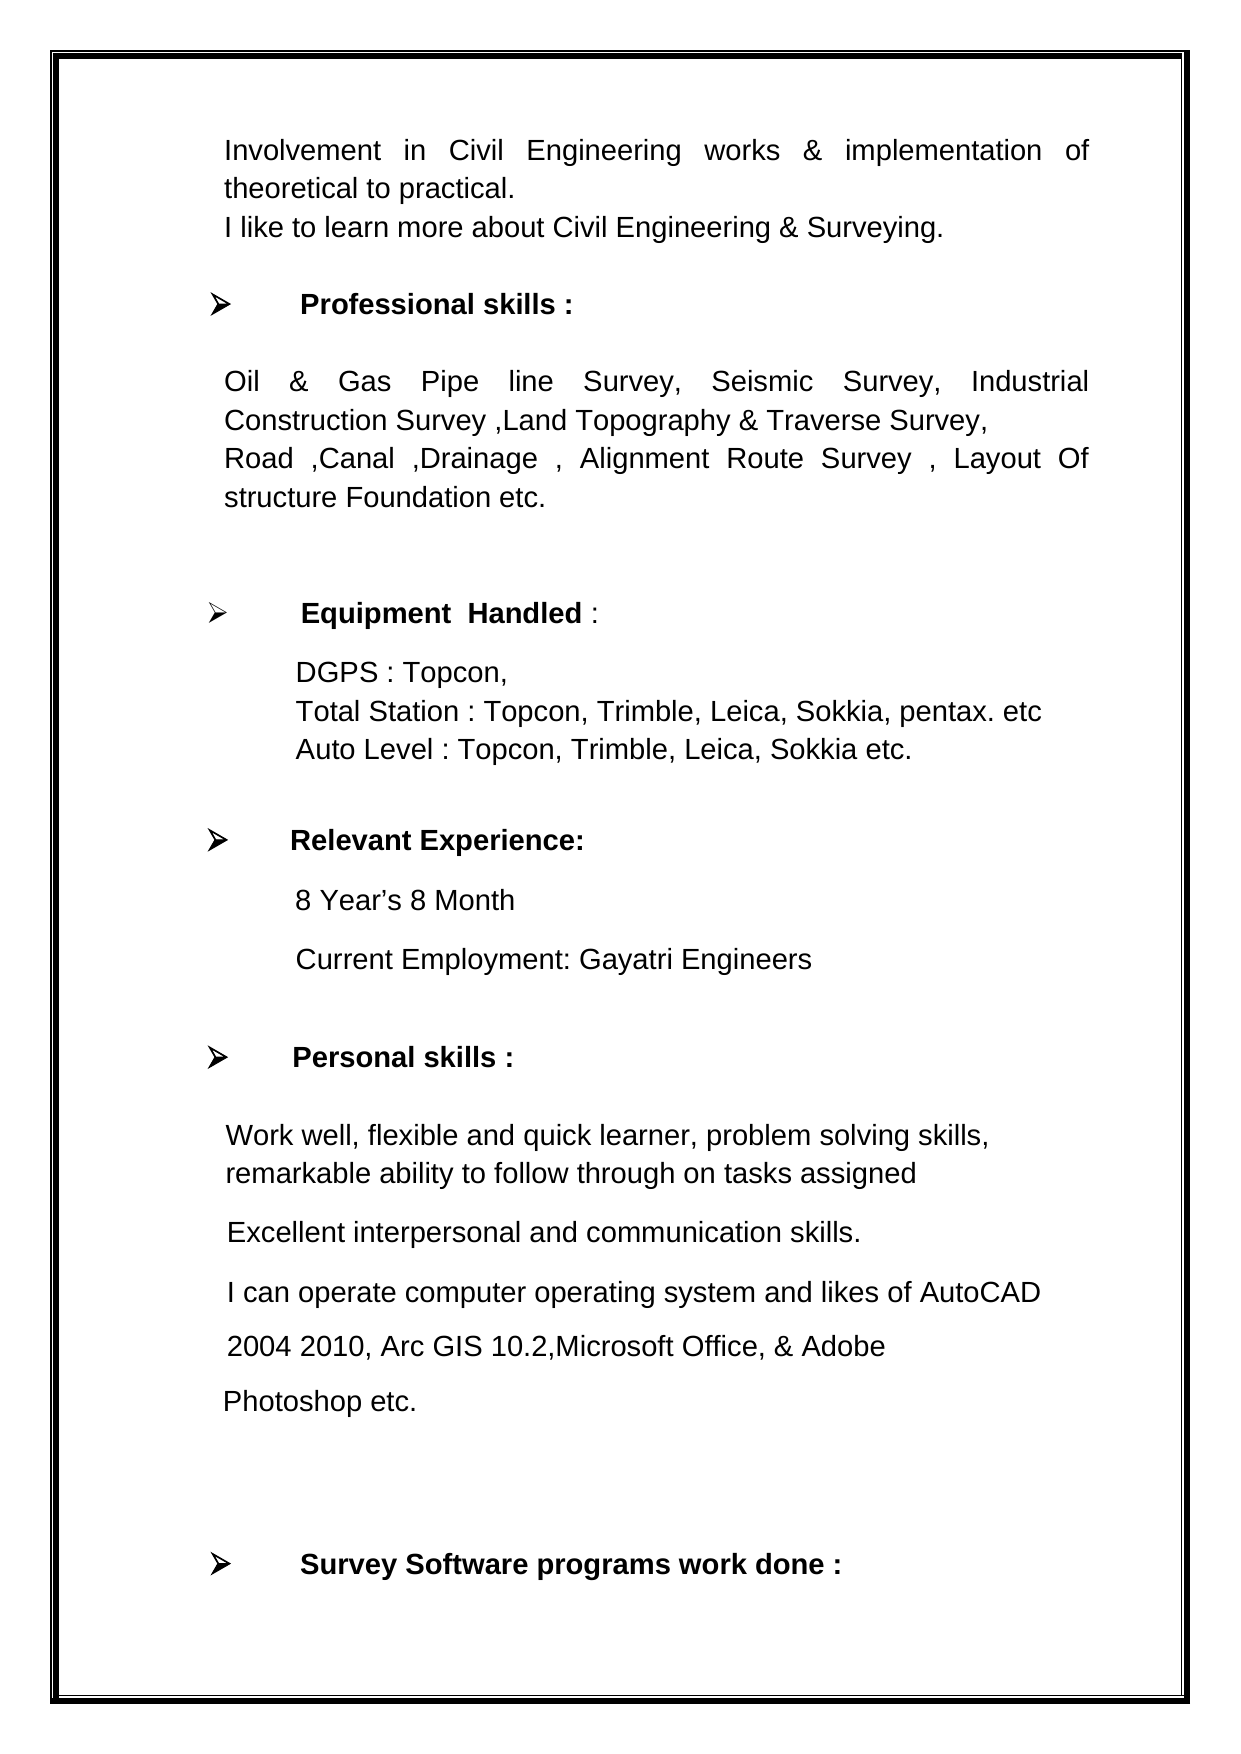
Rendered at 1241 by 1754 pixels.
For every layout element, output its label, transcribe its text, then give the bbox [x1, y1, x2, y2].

list Equipment Handled : [206, 596, 1090, 629]
text 2004 2010, Arc GIS 10.2,Microsoft Office, & Adobe [194, 1329, 1090, 1363]
list I like to learn more about Civil Engineering & Surveying. [224, 210, 1090, 243]
text DGPS : Topcon, Total Station : Topcon, Trimble, Leica, Sokkia, pentax. etc Auto Level : Topcon, Trimble, Leica, Sokkia etc. [150, 655, 1090, 798]
text Photoshop etc. [150, 1383, 1090, 1417]
text 8 Year’s 8 Month [150, 883, 1090, 916]
list Relevant Experience: [206, 823, 1090, 857]
list Oil & Gas Pipe line Survey, Seismic Survey, Industrial Construction Survey ,Land Topography & Traverse Survey, [224, 364, 1090, 436]
text I can operate computer operating system and likes of AutoCAD [194, 1275, 1090, 1308]
list Work well, flexible and quick learner, problem solving skills, [209, 1117, 1090, 1151]
text Current Employment: Gayatri Engineers [150, 942, 1090, 976]
list Involvement in Civil Engineering works & implementation of theoretical to practical. [224, 133, 1090, 205]
list remarkable ability to follow through on tasks assigned [209, 1156, 1090, 1189]
list Professional skills : [209, 287, 1090, 321]
list Survey Software programs work done : [209, 1547, 1090, 1580]
list Personal skills : [206, 1040, 1090, 1074]
text Excellent interpersonal and communication skills. [194, 1215, 1090, 1249]
list Road ,Canal ,Drainage , Alignment Route Survey , Layout Of structure Foundation etc. [224, 441, 1090, 513]
